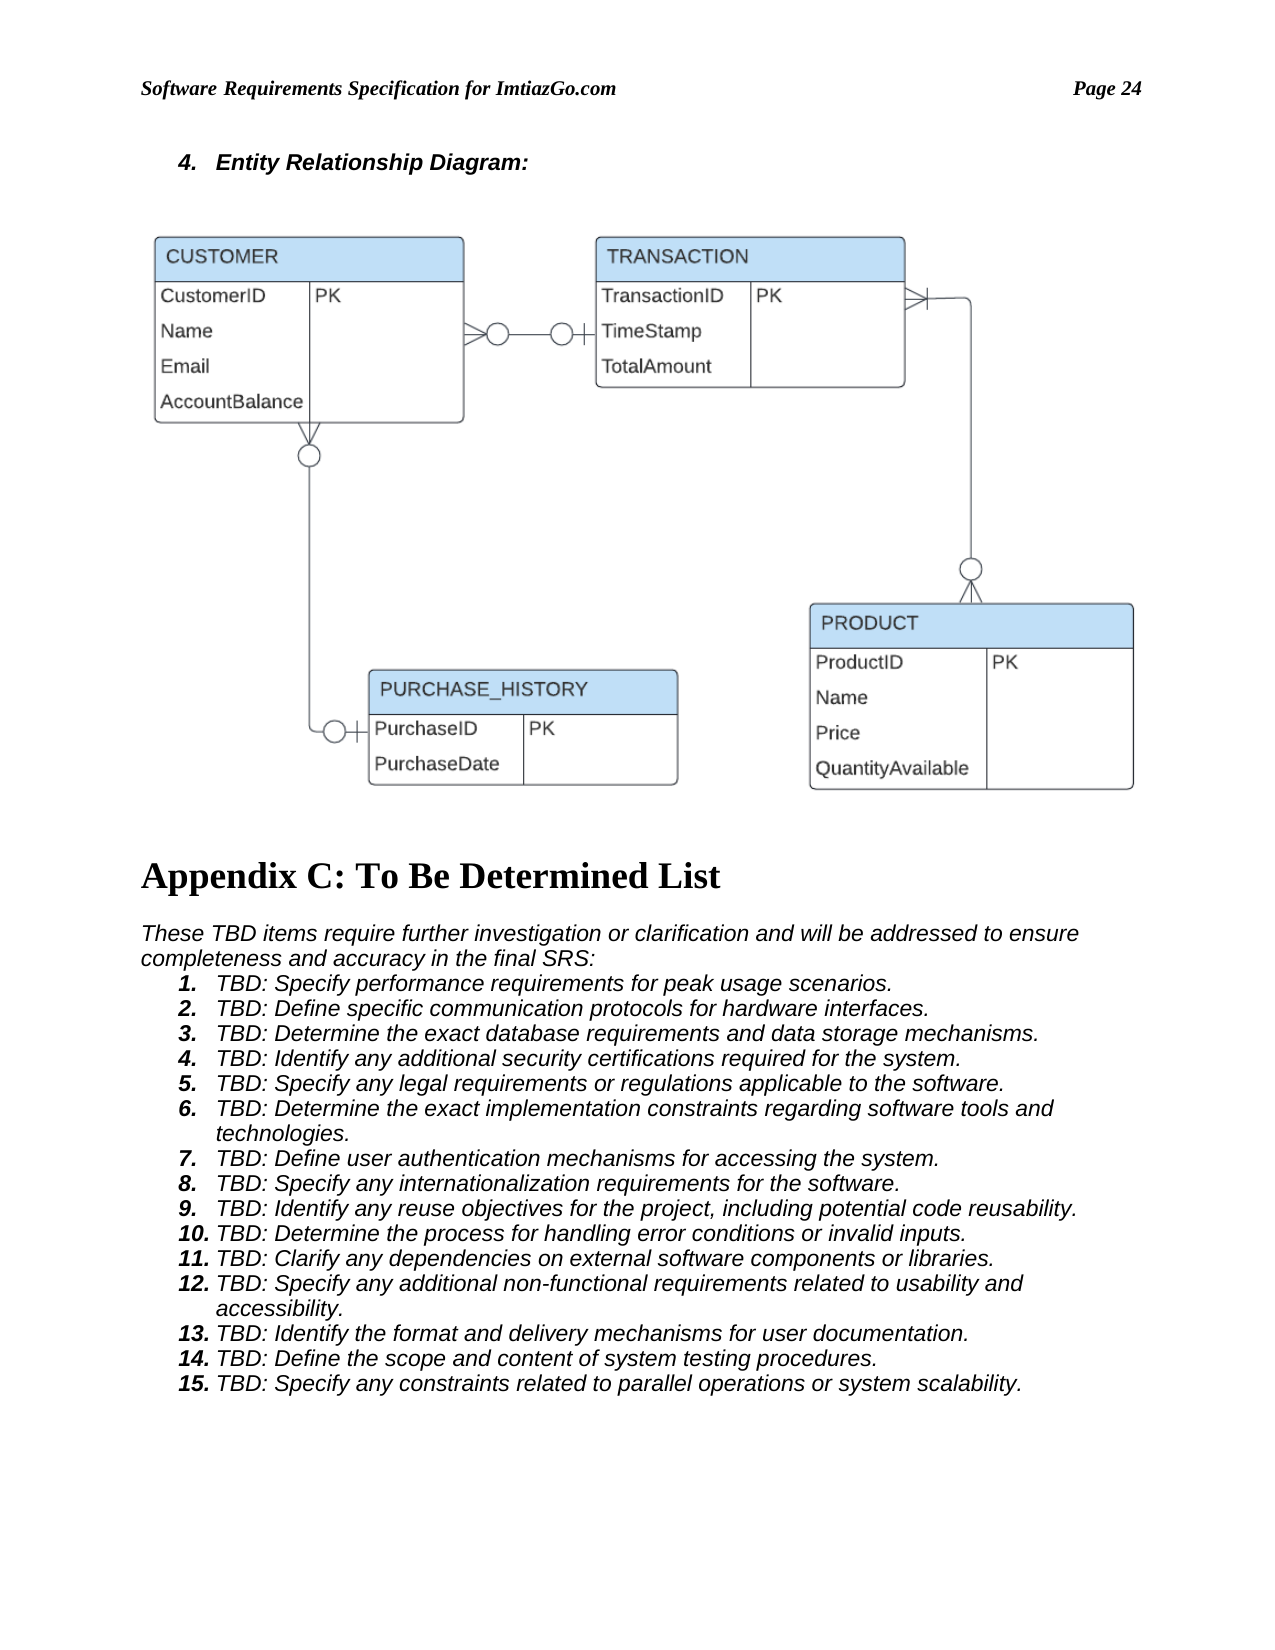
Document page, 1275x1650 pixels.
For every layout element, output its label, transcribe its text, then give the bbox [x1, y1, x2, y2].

list TBD: Specify any constraints related to parallel operations or system scalability. [178, 1371, 1140, 1396]
list TBD: Specify any internationalization requirements for the software. [178, 1171, 1140, 1196]
list TBD: Determine the exact implementation constraints regarding software tools and technologies. [178, 1096, 1140, 1146]
list TBD: Define specific communication protocols for hardware interfaces. [178, 996, 1140, 1021]
text Appendix C: To Be Determined List [141, 841, 1140, 896]
list TBD: Specify performance requirements for peak usage scenarios. [178, 971, 1140, 996]
list TBD: Clarify any dependencies on external software components or libraries. [178, 1246, 1140, 1271]
list TBD: Identify any additional security certifications required for the system. [178, 1046, 1140, 1071]
list TBD: Determine the process for handling error conditions or invalid inputs. [178, 1221, 1140, 1246]
list TBD: Specify any additional non-functional requirements related to usability and accessibility. [178, 1271, 1140, 1321]
list TBD: Determine the exact database requirements and data storage mechanisms. [178, 1021, 1140, 1046]
list Entity Relationship Diagram: [178, 150, 1140, 175]
text These TBD items require further investigation or clarification and will be addressed to ensure completeness and accuracy in the final SRS: [141, 921, 1140, 971]
list TBD: Define the scope and content of system testing procedures. [178, 1346, 1140, 1371]
list TBD: Specify any legal requirements or regulations applicable to the software. [178, 1071, 1140, 1096]
list TBD: Identify the format and delivery mechanisms for user documentation. [178, 1321, 1140, 1346]
picture [82, 184, 1208, 841]
list TBD: Define user authentication mechanisms for accessing the system. [178, 1146, 1140, 1171]
list TBD: Identify any reuse objectives for the project, including potential code reusability. [178, 1196, 1140, 1221]
